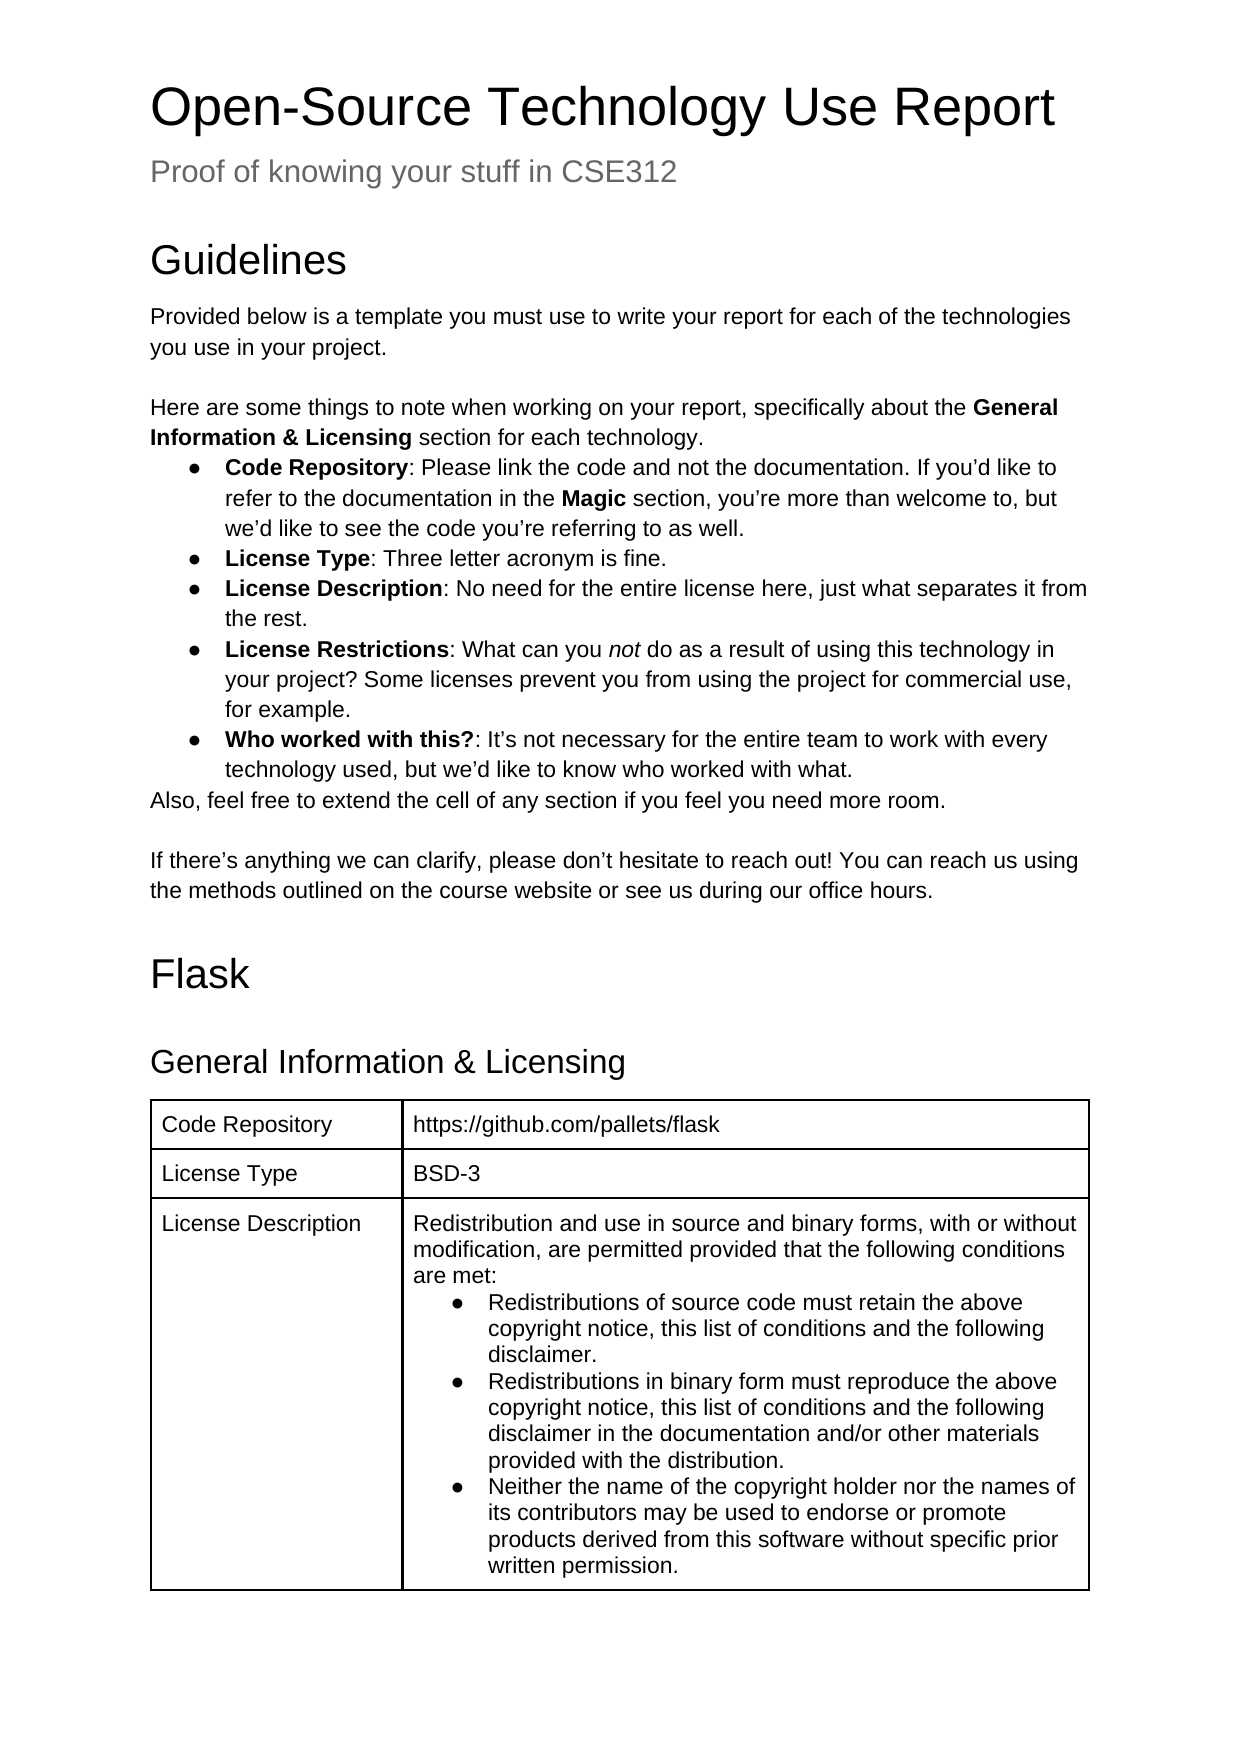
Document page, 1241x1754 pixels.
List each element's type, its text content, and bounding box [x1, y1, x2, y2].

list License Restrictions: What can you not do as a result of using this technology in your project? Some licenses prevent you from using the project for commercial use, for example. [187, 636, 1090, 722]
list License Description: No need for the entire license here, just what separates it from the rest. [187, 575, 1090, 632]
subtitle Guidelines [150, 236, 1090, 284]
table_cell License Type [152, 1150, 401, 1197]
list Who worked with this?: It’s not necessary for the entire team to work with every technology used, but we’d like to know who worked with what. [187, 726, 1090, 783]
text Provided below is a template you must use to write your report for each of the technologies you use in your project. [150, 303, 1090, 360]
text If there’s anything we can clarify, please don’t hesitate to reach out! You can reach us using the methods outlined on the course website or see us during our office hours. [150, 847, 1090, 904]
table_cell Redistribution and use in source and binary forms, with or without modification, are permitted provided that the following conditions are met: Redistributions of source code must retain the above copyright notice, this list of conditions and the following disclaimer. Redistributions in binary form must reproduce the above copyright notice, this list of conditions and the following disclaimer in the documentation and/or other materials provided with the distribution. Neither the name of the copyright holder nor the names of its contributors may be used to endorse or promote products derived from this software without specific prior written permission. [404, 1199, 1088, 1589]
table_cell License Description [152, 1199, 401, 1589]
table_header https://github.com/pallets/flask [404, 1101, 1088, 1148]
text Also, feel free to extend the cell of any section if you feel you need more room. [150, 787, 1090, 813]
text Here are some things to note when working on your report, specifically about the General Information & Licensing section for each technology. [150, 394, 1090, 451]
subtitle Proof of knowing your stuff in CSE312 [150, 153, 1090, 189]
list License Type: Three letter acronym is fine. [187, 545, 1090, 571]
subtitle General Information & Licensing [150, 1042, 1090, 1080]
list Code Repository: Please link the code and not the documentation. If you’d like to refer to the documentation in the Magic section, you’re more than welcome to, but we’d like to see the code you’re referring to as well. [187, 454, 1090, 541]
subtitle Flask [150, 949, 1090, 997]
table_cell BSD-3 [404, 1150, 1088, 1197]
title Open-Source Technology Use Report [150, 75, 1090, 137]
table_header Code Repository [152, 1101, 401, 1148]
